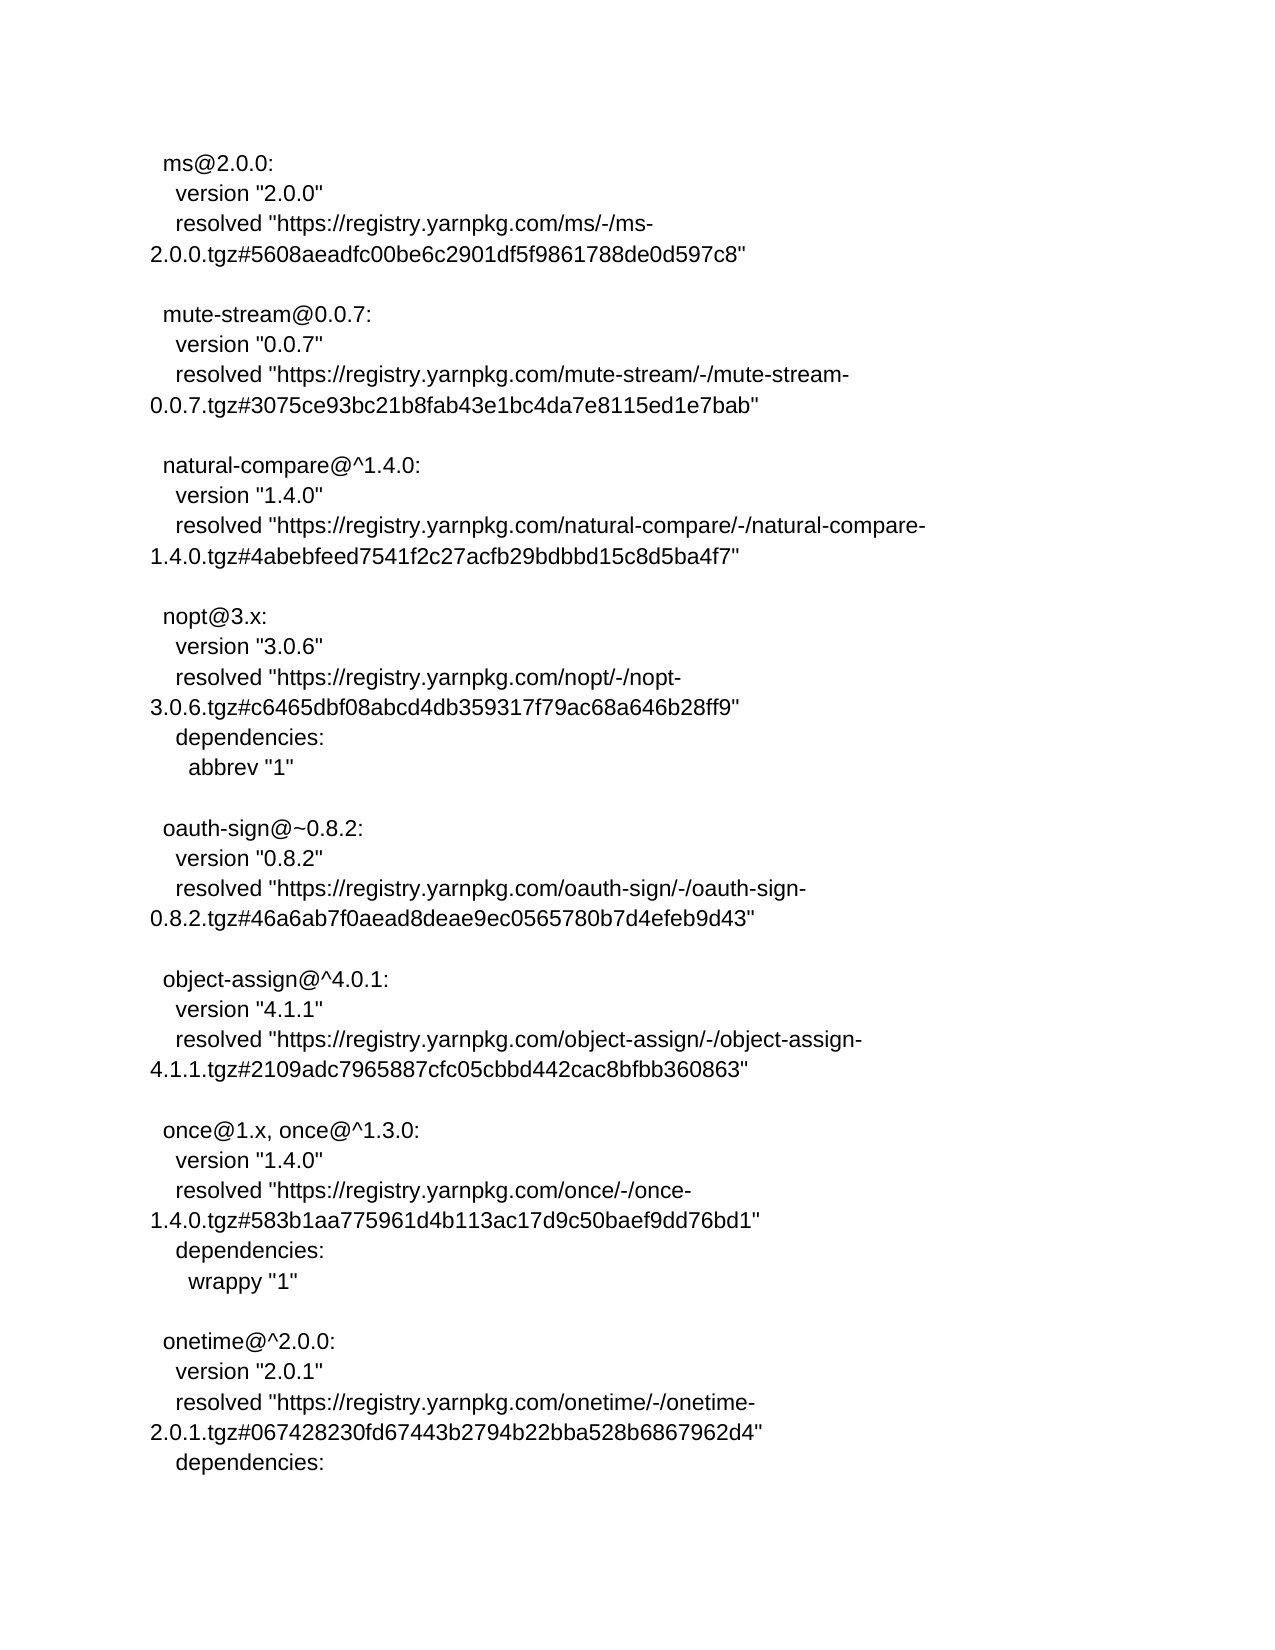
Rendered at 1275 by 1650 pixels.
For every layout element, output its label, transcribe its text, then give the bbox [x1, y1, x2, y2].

text version "0.8.2" [150, 845, 1125, 871]
text resolved "https://registry.yarnpkg.com/ms/-/ms-2.0.0.tgz#5608aeadfc00be6c2901df5f9861788de0d597c8" [150, 210, 1125, 267]
text dependencies: [150, 724, 1125, 750]
text version "2.0.0" [150, 180, 1125, 207]
text ms@2.0.0: [150, 150, 1125, 176]
text resolved "https://registry.yarnpkg.com/once/-/once-1.4.0.tgz#583b1aa775961d4b113ac17d9c50baef9dd76bd1" [150, 1177, 1125, 1234]
text dependencies: [150, 1237, 1125, 1264]
text version "3.0.6" [150, 633, 1125, 660]
text version "2.0.1" [150, 1358, 1125, 1385]
text object-assign@^4.0.1: [150, 966, 1125, 992]
text abbrev "1" [150, 754, 1125, 781]
text resolved "https://registry.yarnpkg.com/oauth-sign/-/oauth-sign-0.8.2.tgz#46a6ab7f0aead8deae9ec0565780b7d4efeb9d43" [150, 875, 1125, 932]
text resolved "https://registry.yarnpkg.com/mute-stream/-/mute-stream-0.0.7.tgz#3075ce93bc21b8fab43e1bc4da7e8115ed1e7bab" [150, 361, 1125, 418]
text resolved "https://registry.yarnpkg.com/natural-compare/-/natural-compare-1.4.0.tgz#4abebfeed7541f2c27acfb29bdbbd15c8d5ba4f7" [150, 512, 1125, 569]
text resolved "https://registry.yarnpkg.com/nopt/-/nopt-3.0.6.tgz#c6465dbf08abcd4db359317f79ac68a646b28ff9" [150, 663, 1125, 720]
text natural-compare@^1.4.0: [150, 452, 1125, 478]
text once@1.x, once@^1.3.0: [150, 1117, 1125, 1143]
text version "1.4.0" [150, 482, 1125, 509]
text mute-stream@0.0.7: [150, 301, 1125, 327]
text version "4.1.1" [150, 996, 1125, 1022]
text resolved "https://registry.yarnpkg.com/object-assign/-/object-assign-4.1.1.tgz#2109adc7965887cfc05cbbd442cac8bfbb360863" [150, 1026, 1125, 1083]
text version "1.4.0" [150, 1147, 1125, 1173]
text resolved "https://registry.yarnpkg.com/onetime/-/onetime-2.0.1.tgz#067428230fd67443b2794b22bba528b6867962d4" [150, 1388, 1125, 1445]
text nopt@3.x: [150, 603, 1125, 629]
text wrappy "1" [150, 1268, 1125, 1294]
text oauth-sign@~0.8.2: [150, 814, 1125, 841]
text version "0.0.7" [150, 331, 1125, 358]
text dependencies: [150, 1449, 1125, 1475]
text onetime@^2.0.0: [150, 1328, 1125, 1354]
